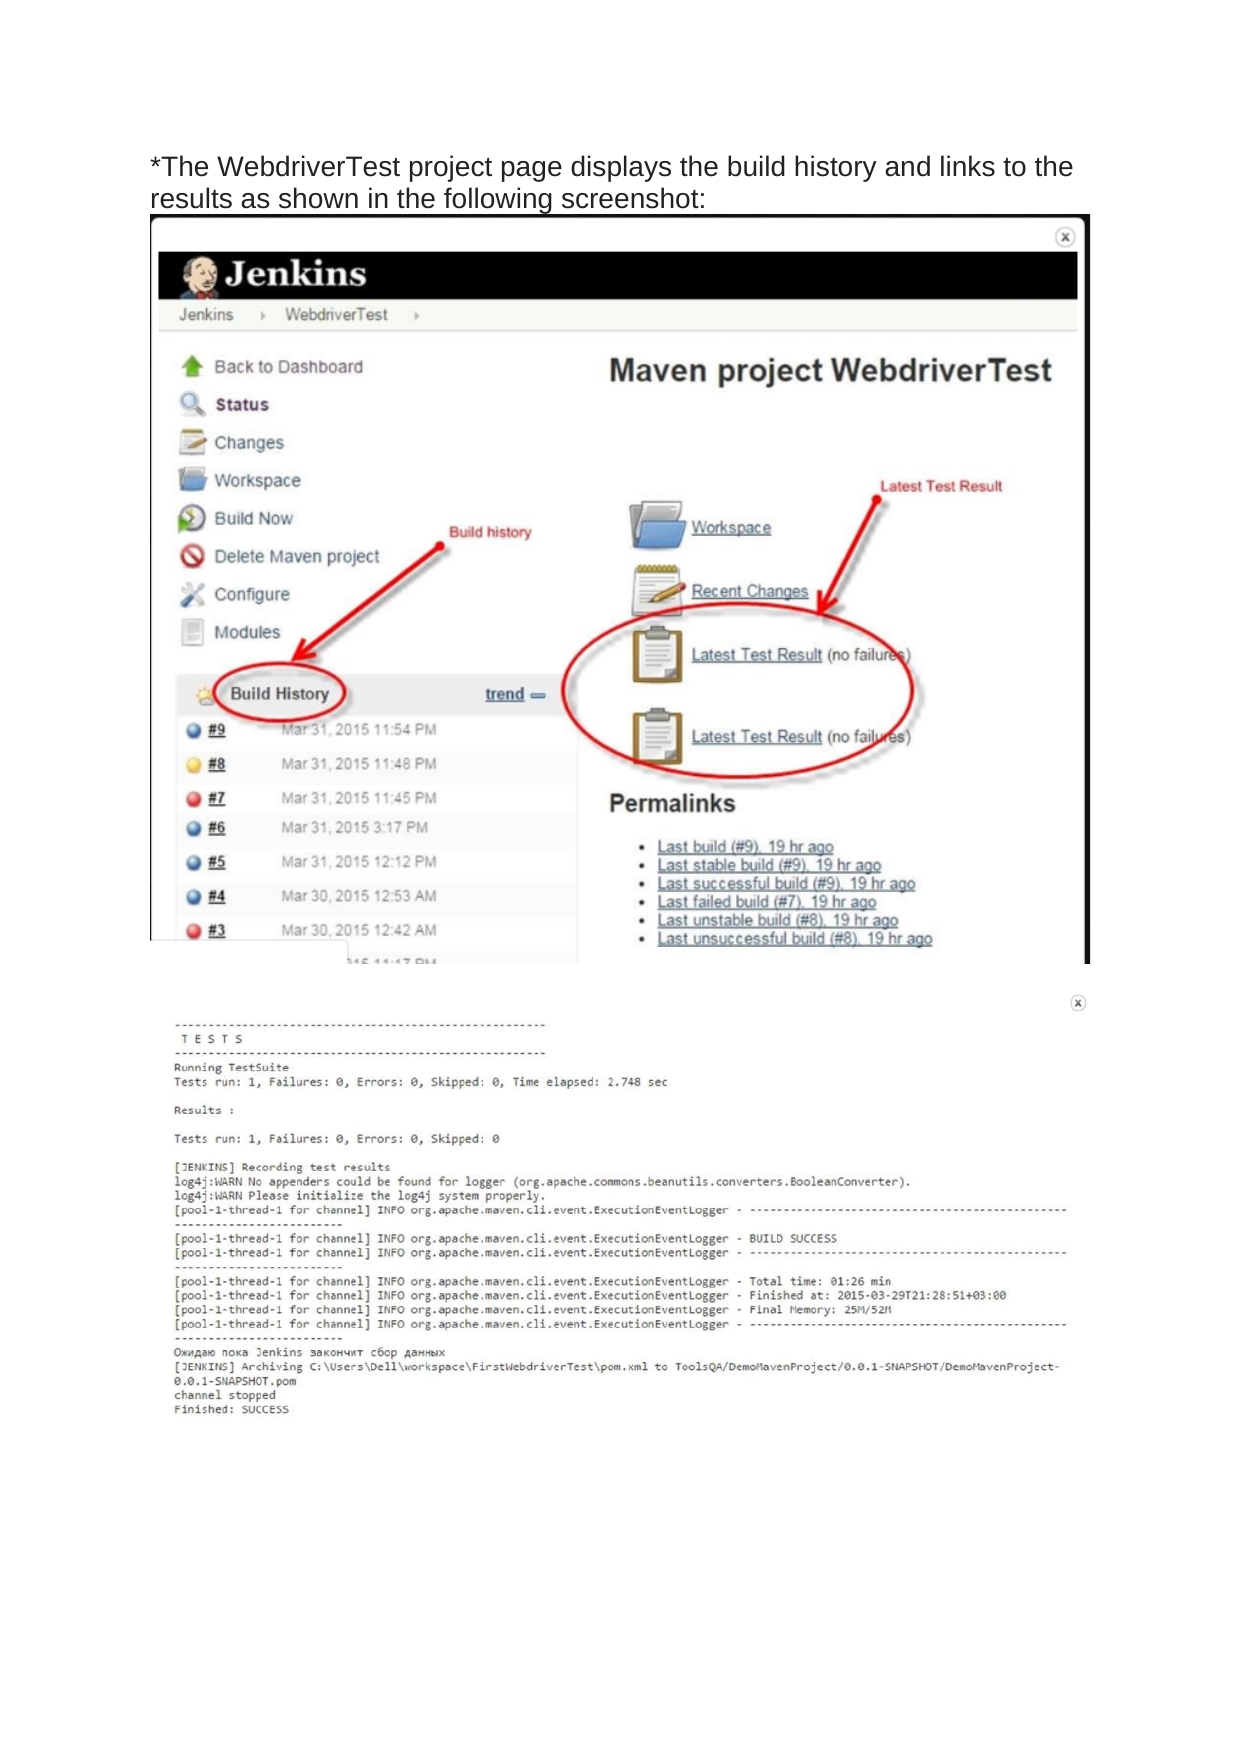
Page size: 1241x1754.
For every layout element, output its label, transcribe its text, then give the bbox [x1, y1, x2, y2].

picture [150, 214, 1091, 964]
picture [150, 992, 1091, 1426]
text *The WebdriverTest project page displays the build history and links to the results as shown in the following screenshot: [150, 150, 1090, 214]
